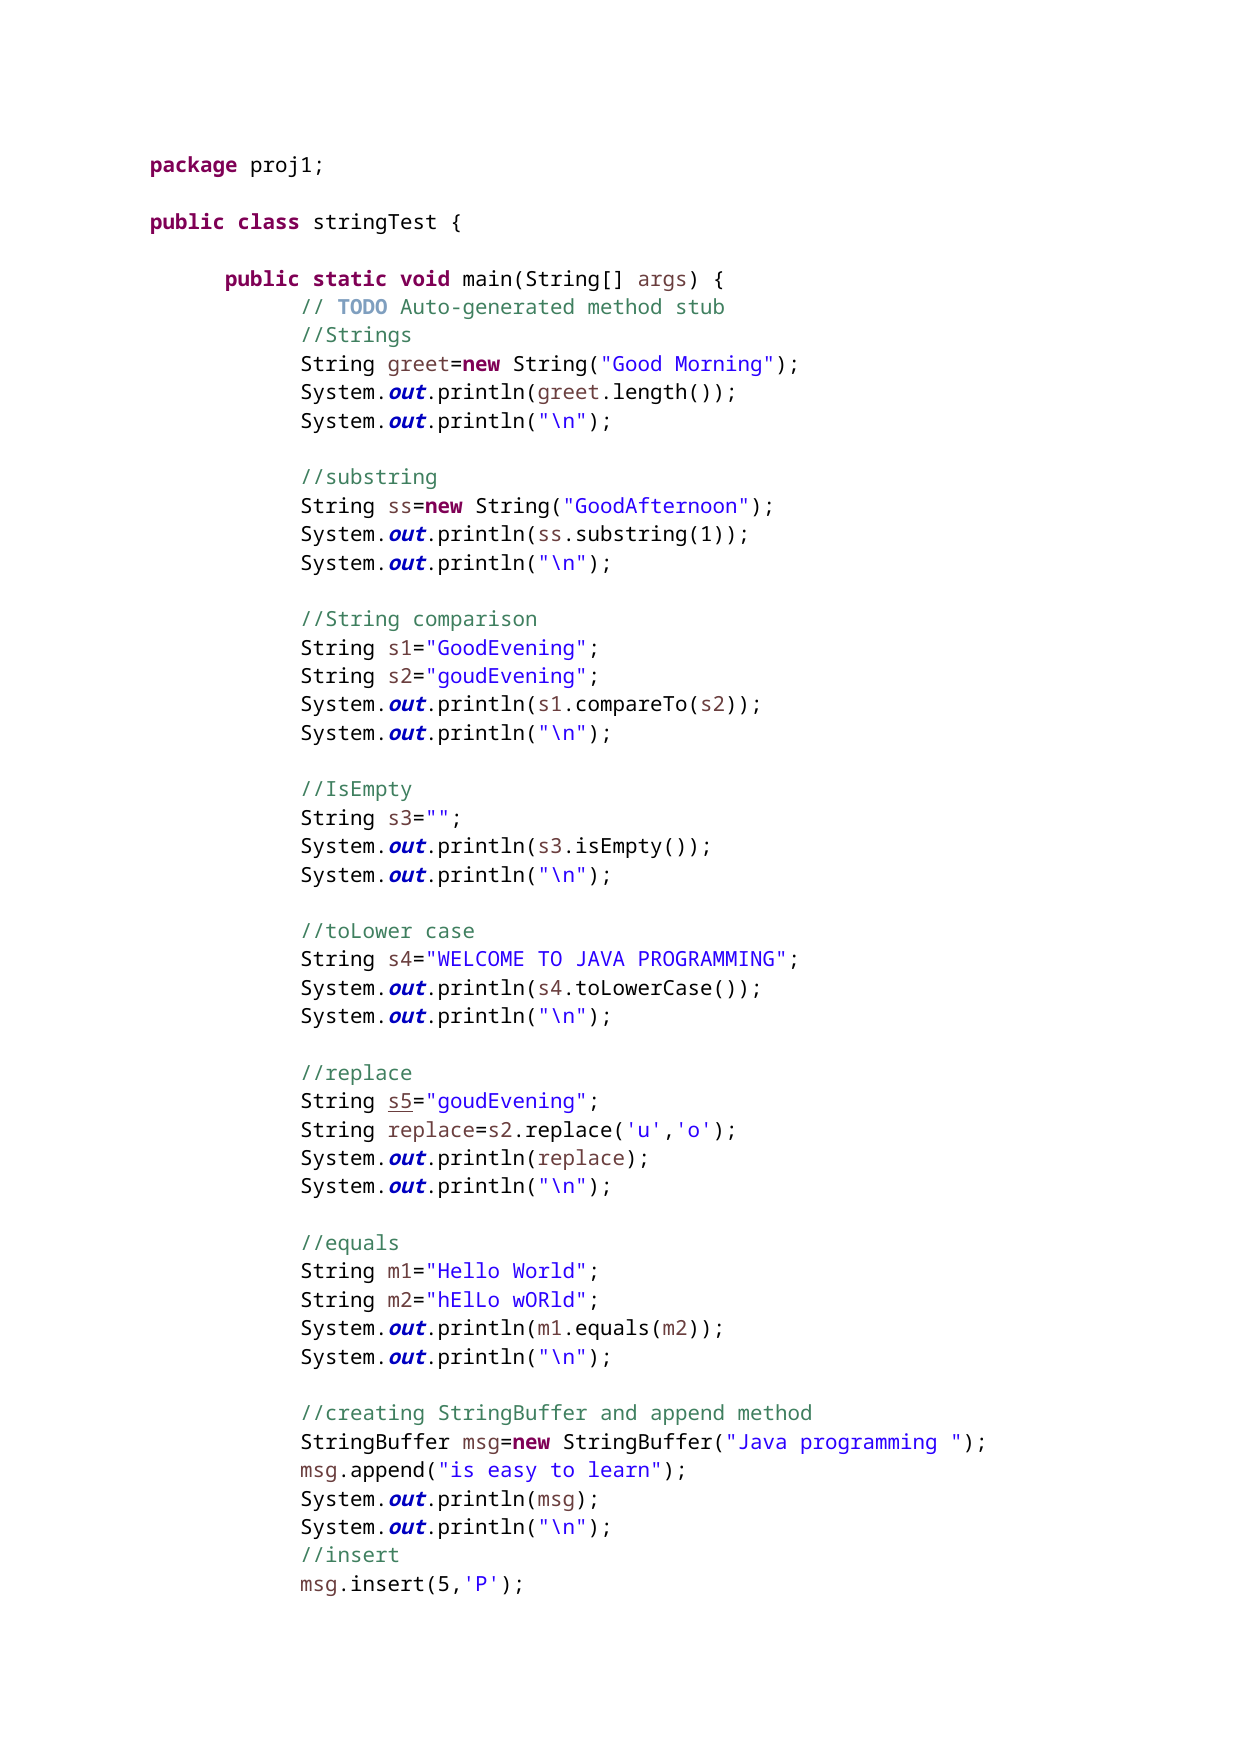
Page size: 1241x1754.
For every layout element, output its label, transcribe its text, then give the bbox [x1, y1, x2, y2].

text String s3=""; [150, 803, 1090, 831]
text //String comparison [150, 604, 1090, 633]
text StringBuffer msg=new StringBuffer("Java programming "); [150, 1427, 1090, 1455]
text String s1="GoodEvening"; [150, 633, 1090, 661]
text System.out.println(s4.toLowerCase()); [150, 973, 1090, 1001]
text String m2="hElLo wORld"; [150, 1285, 1090, 1313]
text public class stringTest { [150, 207, 1090, 235]
text //insert [150, 1541, 1090, 1569]
text System.out.println(replace); [150, 1143, 1090, 1172]
text //substring [150, 462, 1090, 491]
text System.out.println(s3.isEmpty()); [150, 831, 1090, 860]
text System.out.println("\n"); [150, 718, 1090, 746]
text msg.insert(5,'P'); [150, 1569, 1090, 1597]
text public static void main(String[] args) { [150, 264, 1090, 292]
text System.out.println(greet.length()); [150, 377, 1090, 406]
text System.out.println("\n"); [150, 1172, 1090, 1200]
text System.out.println("\n"); [150, 1001, 1090, 1030]
text //toLower case [150, 916, 1090, 944]
text System.out.println("\n"); [150, 860, 1090, 888]
text msg.append("is easy to learn"); [150, 1455, 1090, 1484]
text String s2="goudEvening"; [150, 661, 1090, 689]
text System.out.println(m1.equals(m2)); [150, 1313, 1090, 1342]
text String s4="WELCOME TO JAVA PROGRAMMING"; [150, 944, 1090, 973]
text String ss=new String("GoodAfternoon"); [150, 491, 1090, 519]
text String greet=new String("Good Morning"); [150, 349, 1090, 377]
text // TODO Auto-generated method stub [150, 292, 1090, 321]
text //IsEmpty [150, 774, 1090, 803]
text System.out.println(ss.substring(1)); [150, 519, 1090, 548]
text System.out.println(s1.compareTo(s2)); [150, 689, 1090, 718]
text //Strings [150, 321, 1090, 349]
text System.out.println(msg); [150, 1484, 1090, 1512]
text System.out.println("\n"); [150, 406, 1090, 434]
text System.out.println("\n"); [150, 548, 1090, 576]
text System.out.println("\n"); [150, 1342, 1090, 1370]
text package proj1; [150, 150, 1090, 178]
text String s5="goudEvening"; [150, 1086, 1090, 1115]
text //equals [150, 1228, 1090, 1257]
text System.out.println("\n"); [150, 1512, 1090, 1541]
text //creating StringBuffer and append method [150, 1398, 1090, 1427]
text //replace [150, 1058, 1090, 1086]
text String replace=s2.replace('u','o'); [150, 1115, 1090, 1143]
text String m1="Hello World"; [150, 1257, 1090, 1285]
